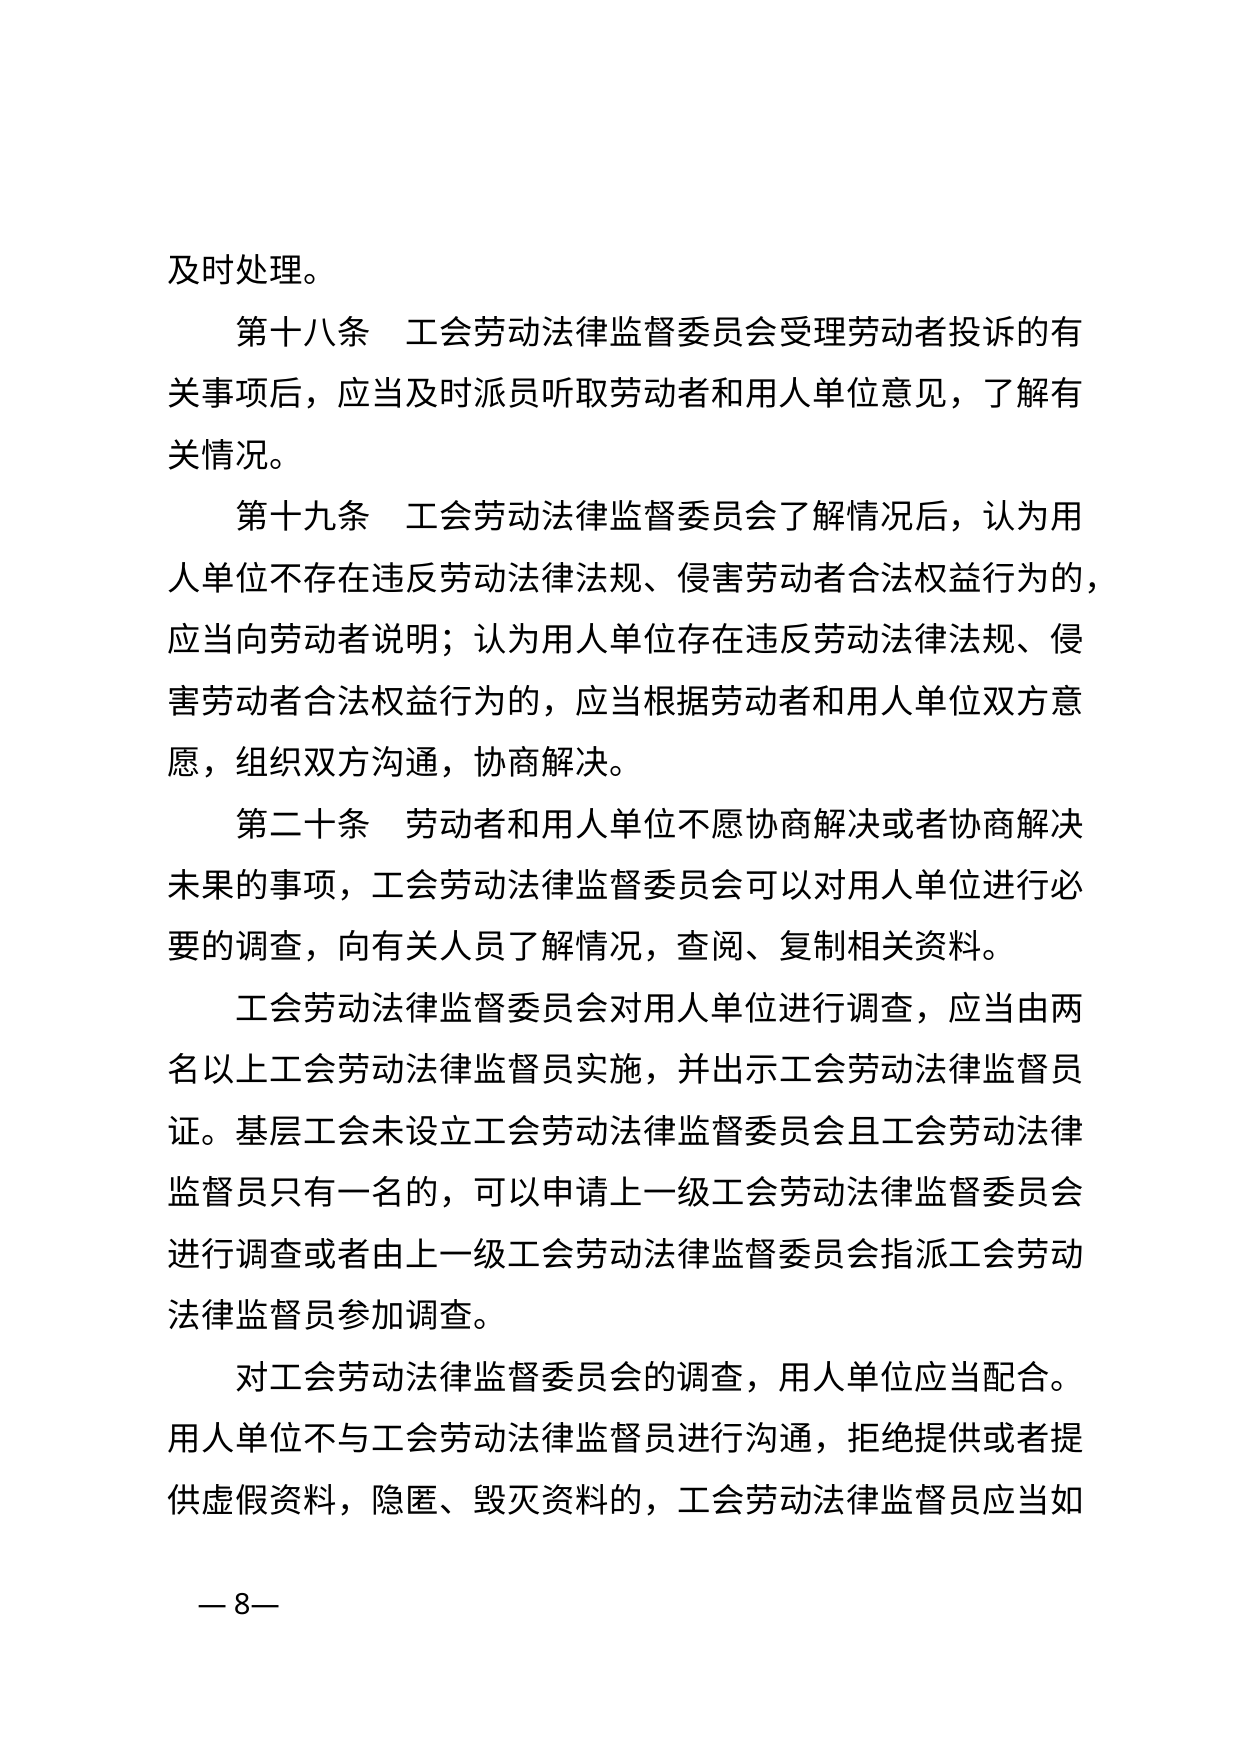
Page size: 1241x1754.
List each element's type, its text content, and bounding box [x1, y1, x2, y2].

text 第十八条 工会劳动法律监督委员会受理劳动者投诉的有关事项后，应当及时派员听取劳动者和用人单位意见，了解有关情况。 [168, 299, 1084, 483]
text 工会劳动法律监督委员会对用人单位进行调查，应当由两名以上工会劳动法律监督员实施，并出示工会劳动法律监督员证。基层工会未设立工会劳动法律监督委员会且工会劳动法律监督员只有一名的，可以申请上一级工会劳动法律监督委员会进行调查或者由上一级工会劳动法律监督委员会指派工会劳动法律监督员参加调查。 [168, 975, 1084, 1344]
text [168, 1344, 1084, 1528]
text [168, 238, 1084, 299]
text 第十九条 工会劳动法律监督委员会了解情况后，认为用人单位不存在违反劳动法律法规、侵害劳动者合法权益行为的，应当向劳动者说明；认为用人单位存在违反劳动法律法规、侵害劳动者合法权益行为的，应当根据劳动者和用人单位双方意愿，组织双方沟通，协商解决。 [168, 483, 1084, 791]
text 第二十条 劳动者和用人单位不愿协商解决或者协商解决未果的事项，工会劳动法律监督委员会可以对用人单位进行必要的调查，向有关人员了解情况，查阅、复制相关资料。 [168, 791, 1084, 975]
